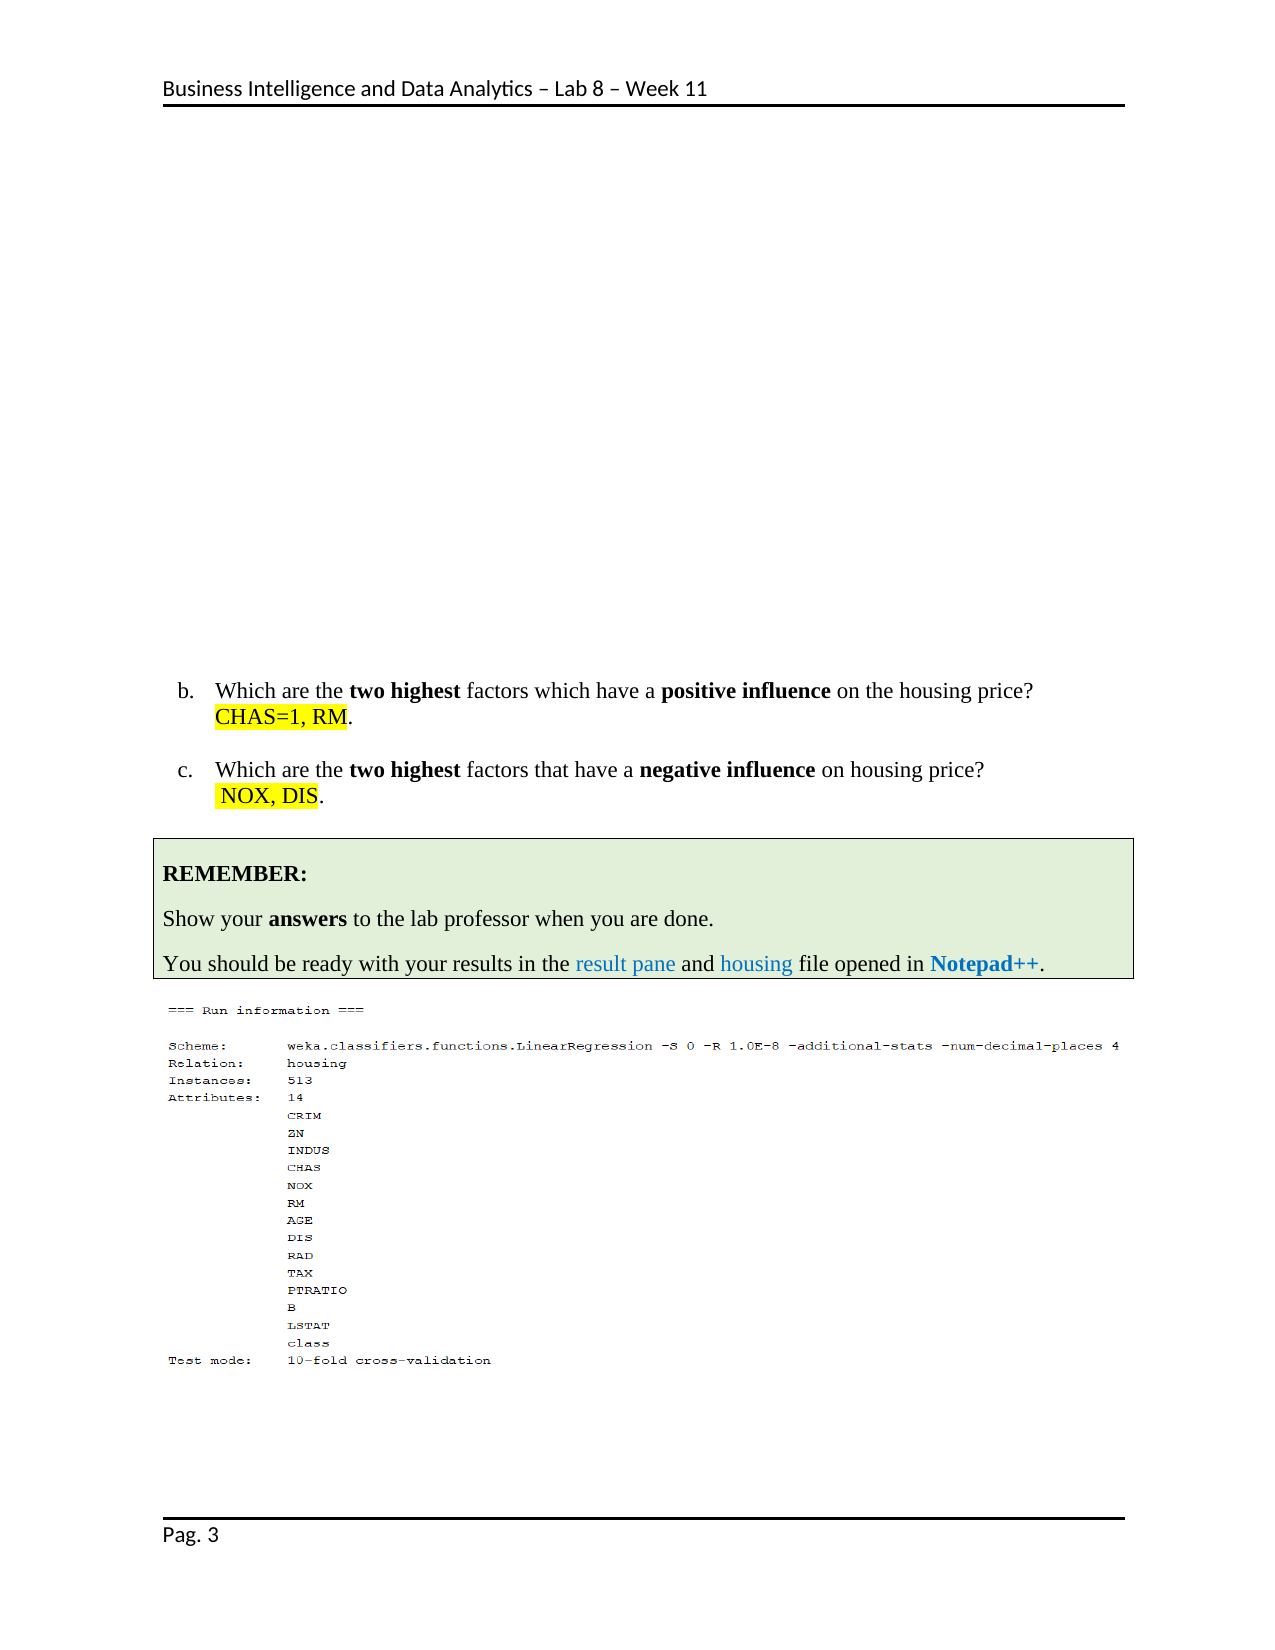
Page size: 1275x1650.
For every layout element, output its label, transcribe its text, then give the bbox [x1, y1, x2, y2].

list Which are the two highest factors that have a negative influence on housing price? [177, 756, 1125, 782]
list Which are the two highest factors which have a positive influence on the housing price? [177, 677, 1125, 703]
text REMEMBER: [154, 857, 1133, 886]
picture [162, 998, 1125, 1370]
text You should be ready with your results in the result pane and housing file opened in Notepad++. [154, 947, 1133, 978]
list CHAS=1, RM. [215, 703, 1125, 730]
list NOX, DIS. [215, 782, 1125, 809]
text Show your answers to the lab professor when you are done. [154, 902, 1133, 931]
